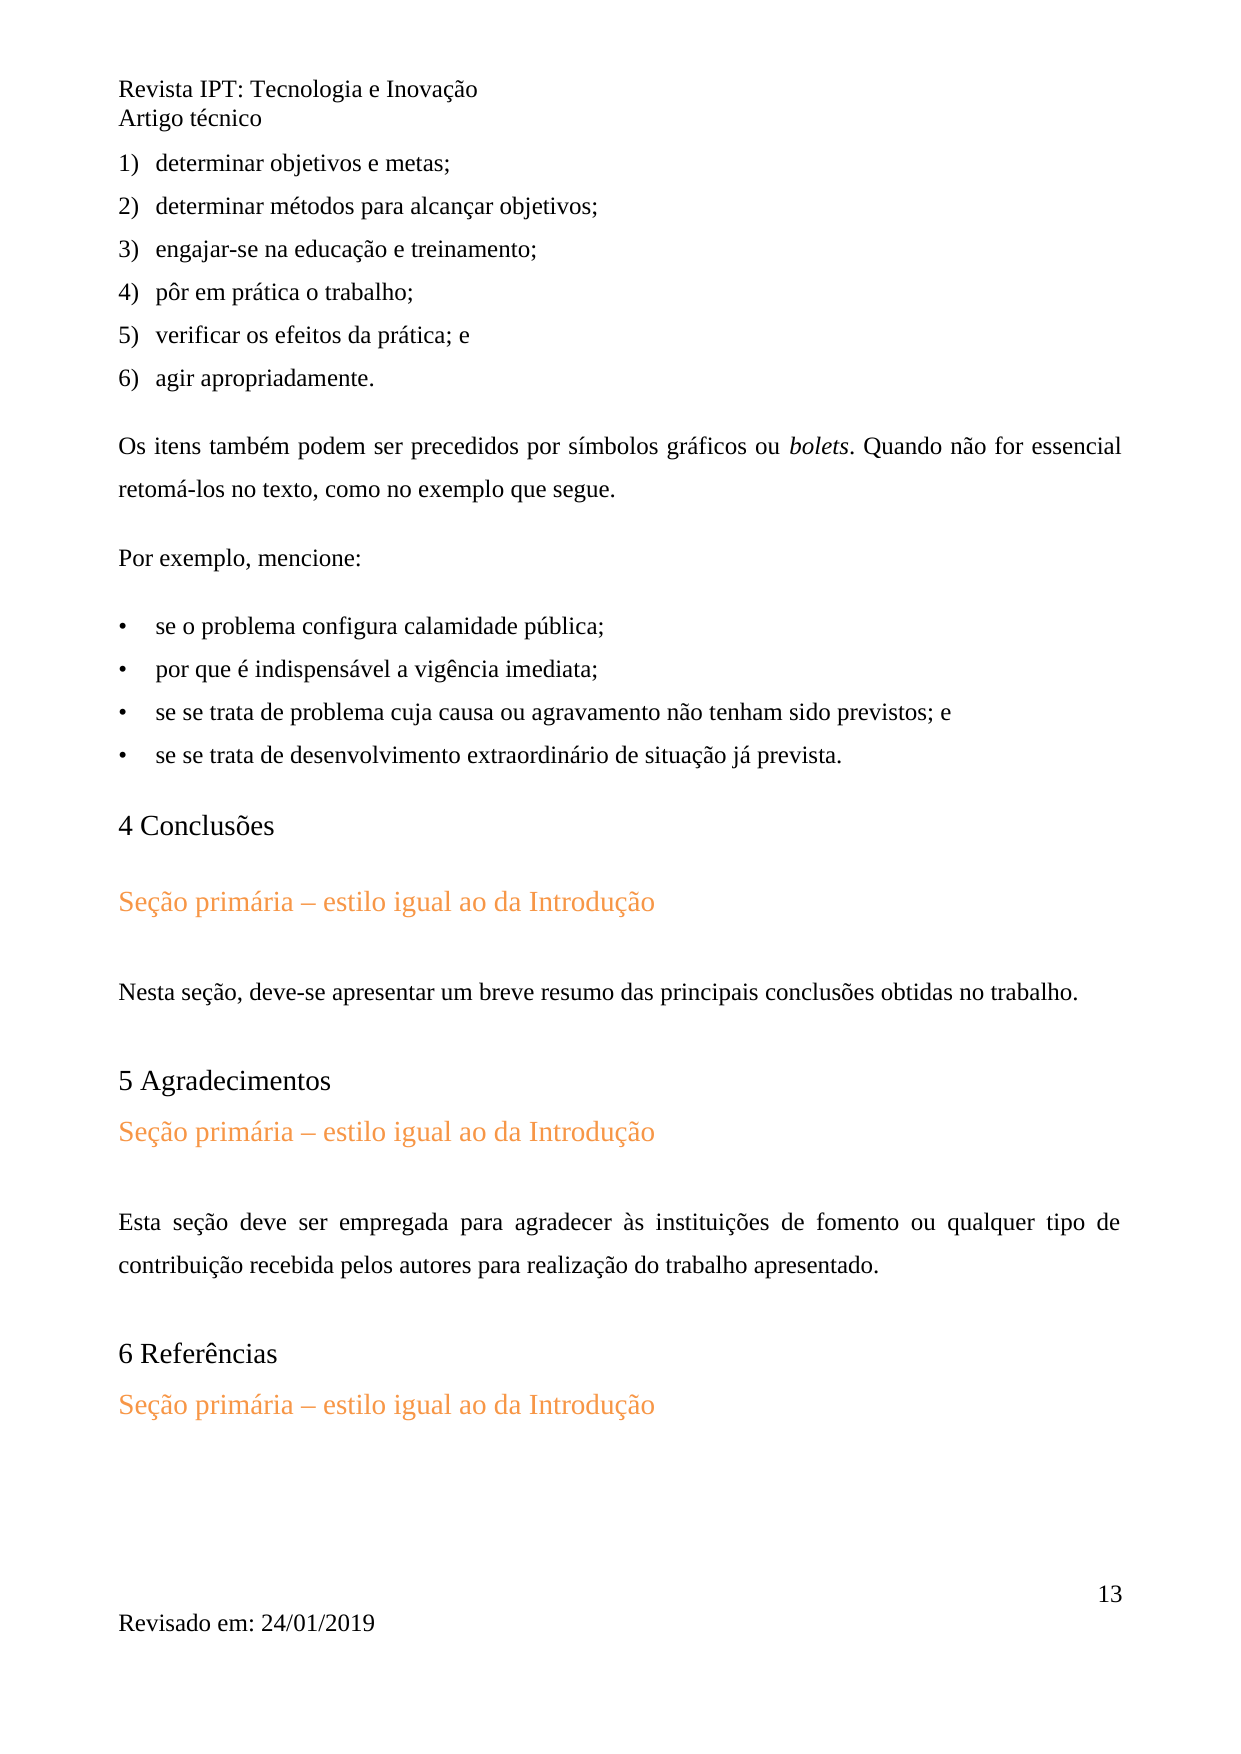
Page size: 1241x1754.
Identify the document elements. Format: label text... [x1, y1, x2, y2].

subtitle 5 Agradecimentos [118, 1063, 1122, 1097]
list agir apropriadamente. [118, 363, 1122, 392]
list determinar objetivos e metas; [118, 148, 1122, 176]
list engajar-se na educação e treinamento; [118, 234, 1122, 263]
text Por exemplo, mencione: [118, 543, 1122, 571]
text Esta seção deve ser empregada para agradecer às instituições de fomento ou qualquer tipo de contribuição recebida pelos autores para realização do trabalho apresentado. [118, 1207, 1122, 1279]
list se se trata de problema cuja causa ou agravamento não tenham sido previstos; e [118, 697, 1122, 726]
subtitle 6 Referências [118, 1336, 1122, 1370]
list por que é indispensável a vigência imediata; [118, 654, 1122, 683]
list determinar métodos para alcançar objetivos; [118, 191, 1122, 219]
list verificar os efeitos da prática; e [118, 320, 1122, 349]
text Nesta seção, deve-se apresentar um breve resumo das principais conclusões obtidas no trabalho. [118, 977, 1122, 1006]
text Os itens também podem ser precedidos por símbolos gráficos ou bolets. Quando não for essencial retomá-los no texto, como no exemplo que segue. [118, 431, 1122, 503]
text Seção primária – estilo igual ao da Introdução [118, 1387, 1122, 1420]
text Seção primária – estilo igual ao da Introdução [118, 1114, 1122, 1147]
list pôr em prática o trabalho; [118, 277, 1122, 306]
subtitle 4 Conclusões [118, 808, 1122, 842]
list se o problema configura calamidade pública; [118, 611, 1122, 639]
text Seção primária – estilo igual ao da Introdução [118, 884, 1122, 917]
list se se trata de desenvolvimento extraordinário de situação já prevista. [118, 740, 1122, 769]
